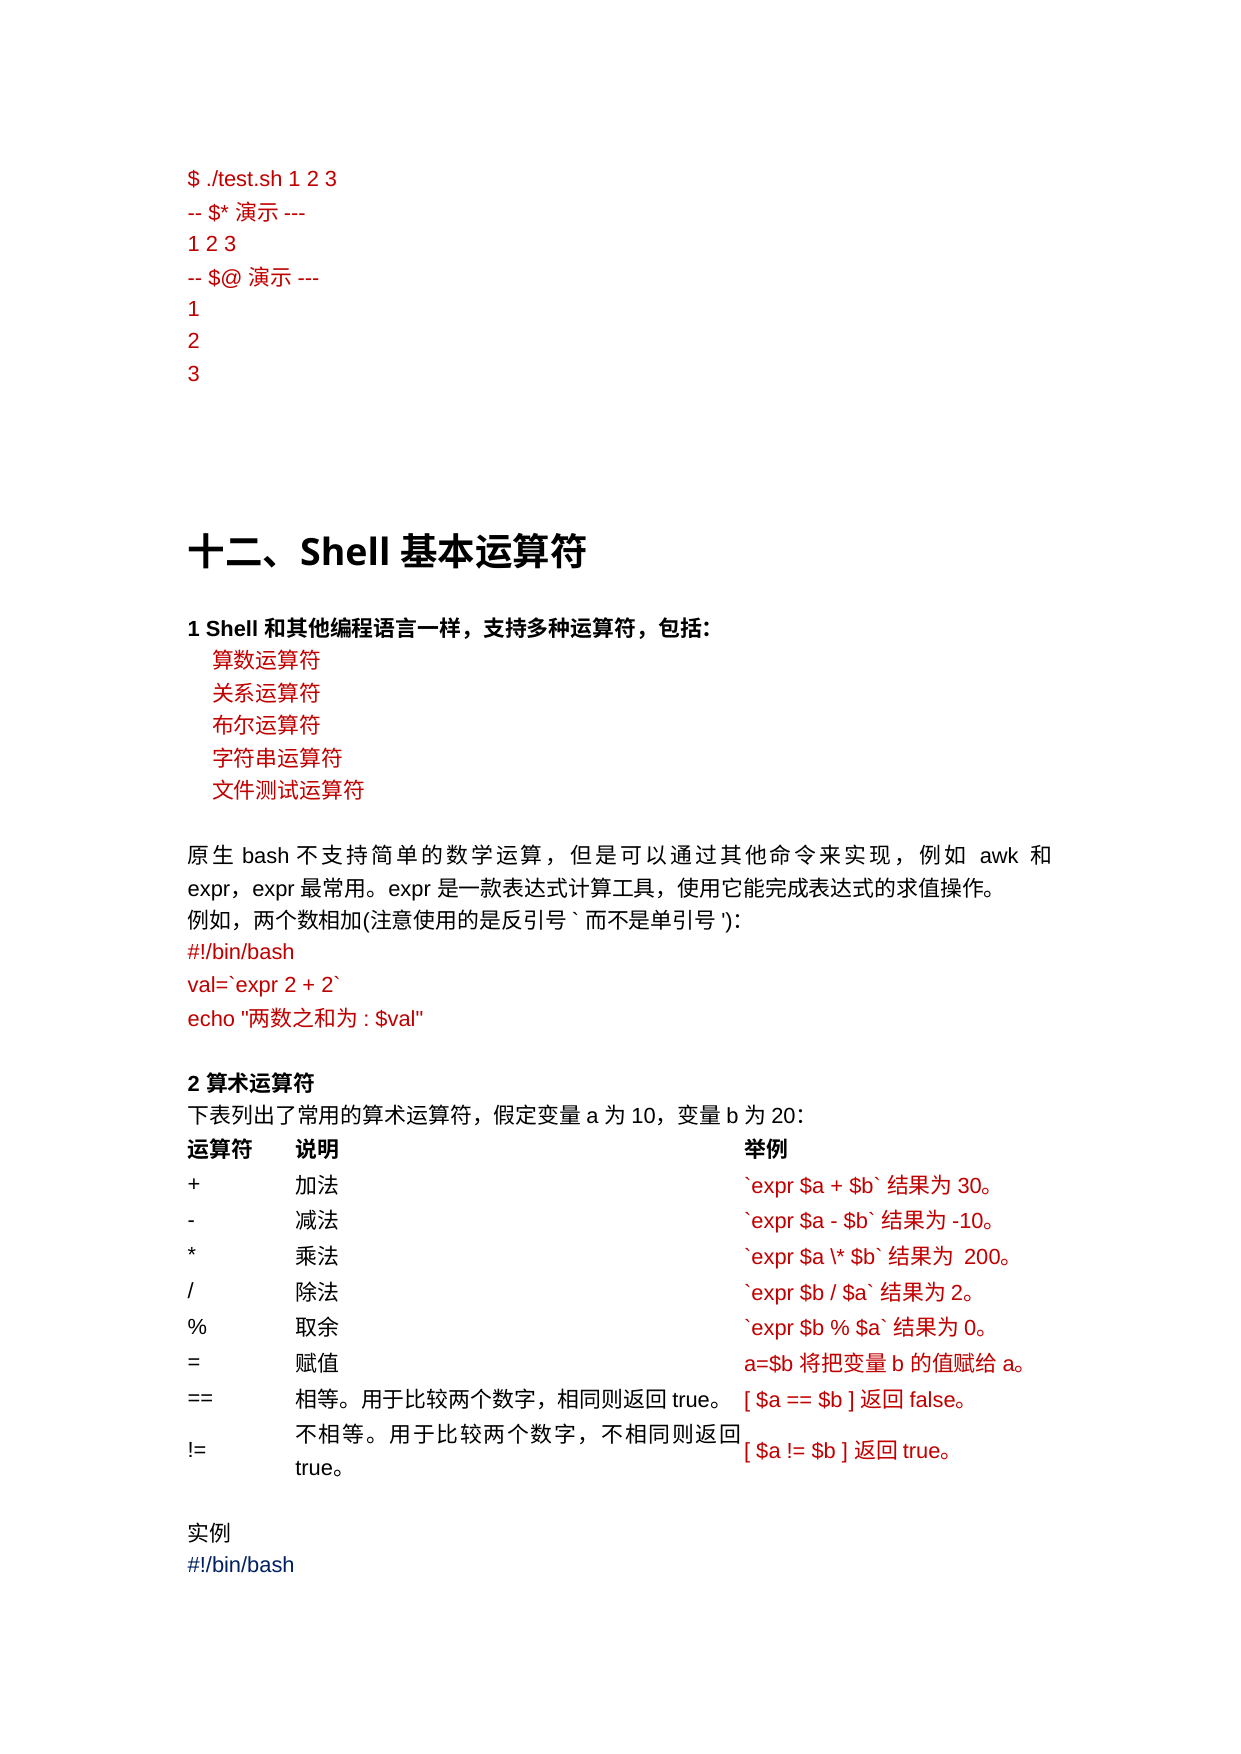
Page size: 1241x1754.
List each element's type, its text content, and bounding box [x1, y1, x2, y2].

list 字符串运算符 [187, 740, 1053, 773]
list val=`expr 2 + 2` [187, 968, 1053, 1000]
list 实例 [187, 1516, 1053, 1548]
subtitle 十二、Shell 基本运算符 [187, 516, 1053, 581]
list 2 [187, 324, 1053, 357]
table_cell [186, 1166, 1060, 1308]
list #!/bin/bash [187, 1548, 1053, 1581]
list 1 Shell 和其他编程语言一样，支持多种运算符，包括： [187, 610, 1053, 643]
list 布尔运算符 [187, 708, 1053, 740]
list -- $@ 演示 --- [187, 259, 1053, 292]
list 例如，两个数相加(注意使用的是反引号 ` 而不是单引号 ')： [187, 903, 1053, 935]
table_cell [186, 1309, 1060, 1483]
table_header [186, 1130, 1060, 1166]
list 关系运算符 [187, 675, 1053, 708]
list #!/bin/bash [187, 935, 1053, 968]
list 1 [187, 292, 1053, 324]
list 下表列出了常用的算术运算符，假定变量 a 为 10，变量 b 为 20： [187, 1098, 1053, 1130]
list echo "两数之和为 : $val" [187, 1000, 1053, 1033]
list -- $* 演示 --- [187, 194, 1053, 227]
list 2 算术运算符 [187, 1065, 1053, 1098]
list 文件测试运算符 [187, 773, 1053, 805]
list 原生bash不支持简单的数学运算，但是可以通过其他命令来实现，例如 awk 和 expr，expr 最常用。expr 是一款表达式计算工具，使用它能完成表达式的求值操作。 [187, 838, 1053, 903]
list 1 2 3 [187, 227, 1053, 259]
list $ ./test.sh 1 2 3 [187, 162, 1053, 194]
list 3 [187, 357, 1053, 389]
list 算数运算符 [187, 643, 1053, 675]
